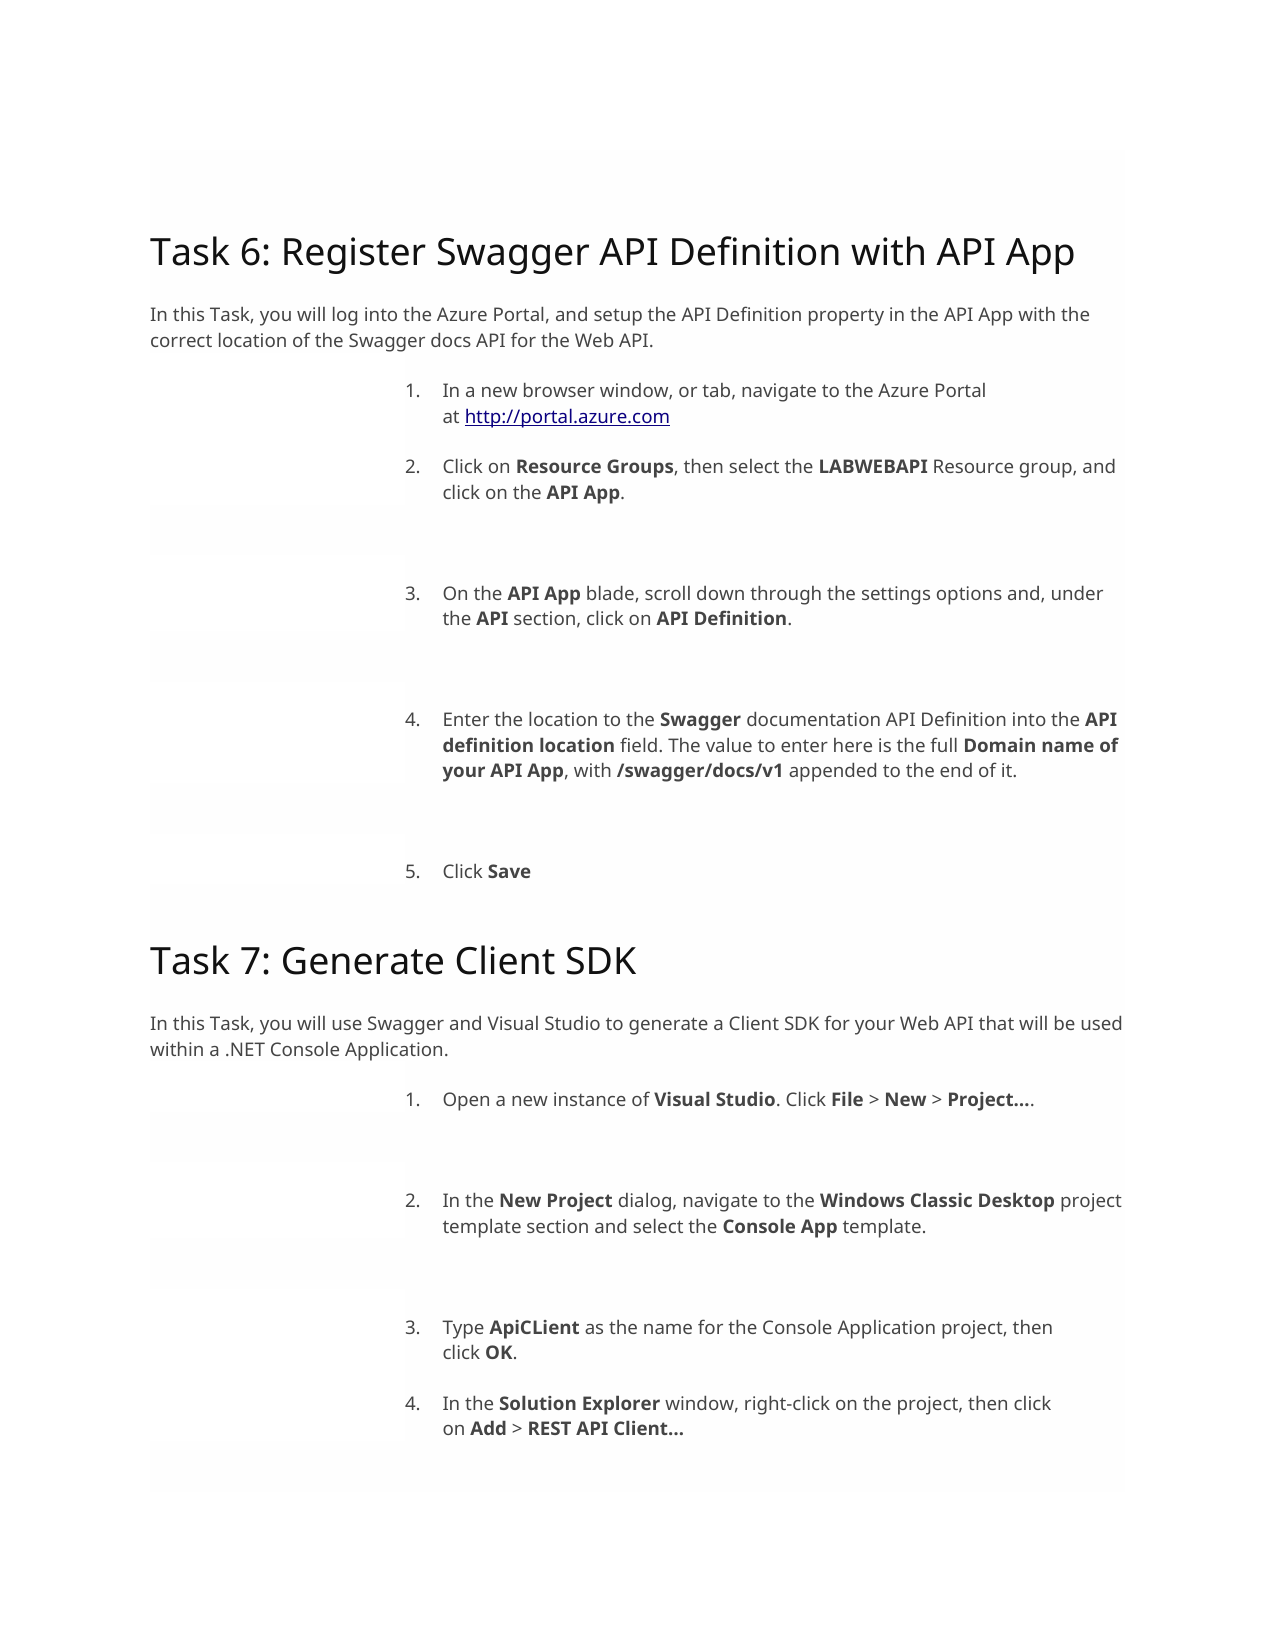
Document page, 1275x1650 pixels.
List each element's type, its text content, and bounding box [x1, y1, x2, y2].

list In the New Project dialog, navigate to the Windows Classic Desktop project template section and select the Console App template. [405, 1187, 1125, 1238]
list On the API App blade, scroll down through the settings options and, under the API section, click on API Definition. [405, 580, 1125, 631]
text In this Task, you will log into the Azure Portal, and setup the API Definition property in the API App with the correct location of the Swagger docs API for the Web API. [150, 302, 1125, 353]
list Open a new instance of Visual Studio. Click File > New > Project…. [405, 1086, 1125, 1112]
list In a new browser window, or tab, navigate to the Azure Portal at http://portal.azure.com [405, 378, 1125, 429]
list Click on Resource Groups, then select the LABWEBAPI Resource group, and click on the API App. [405, 454, 1125, 505]
list Enter the location to the Swagger documentation API Definition into the API definition location field. The value to enter here is the full Domain name of your API App, with /swagger/docs/v1 appended to the end of it. [405, 707, 1125, 783]
list Click Save [405, 859, 1125, 884]
text Task 7: Generate Client SDK [150, 934, 1125, 985]
text Task 6: Register Swagger API Definition with API App [150, 226, 1125, 277]
list In the Solution Explorer window, right-click on the project, then click on Add > REST API Client… [405, 1390, 1125, 1441]
text In this Task, you will use Swagger and Visual Studio to generate a Client SDK for your Web API that will be used within a .NET Console Application. [150, 1010, 1125, 1061]
list Type ApiCLient as the name for the Console Application project, then click OK. [405, 1314, 1125, 1365]
